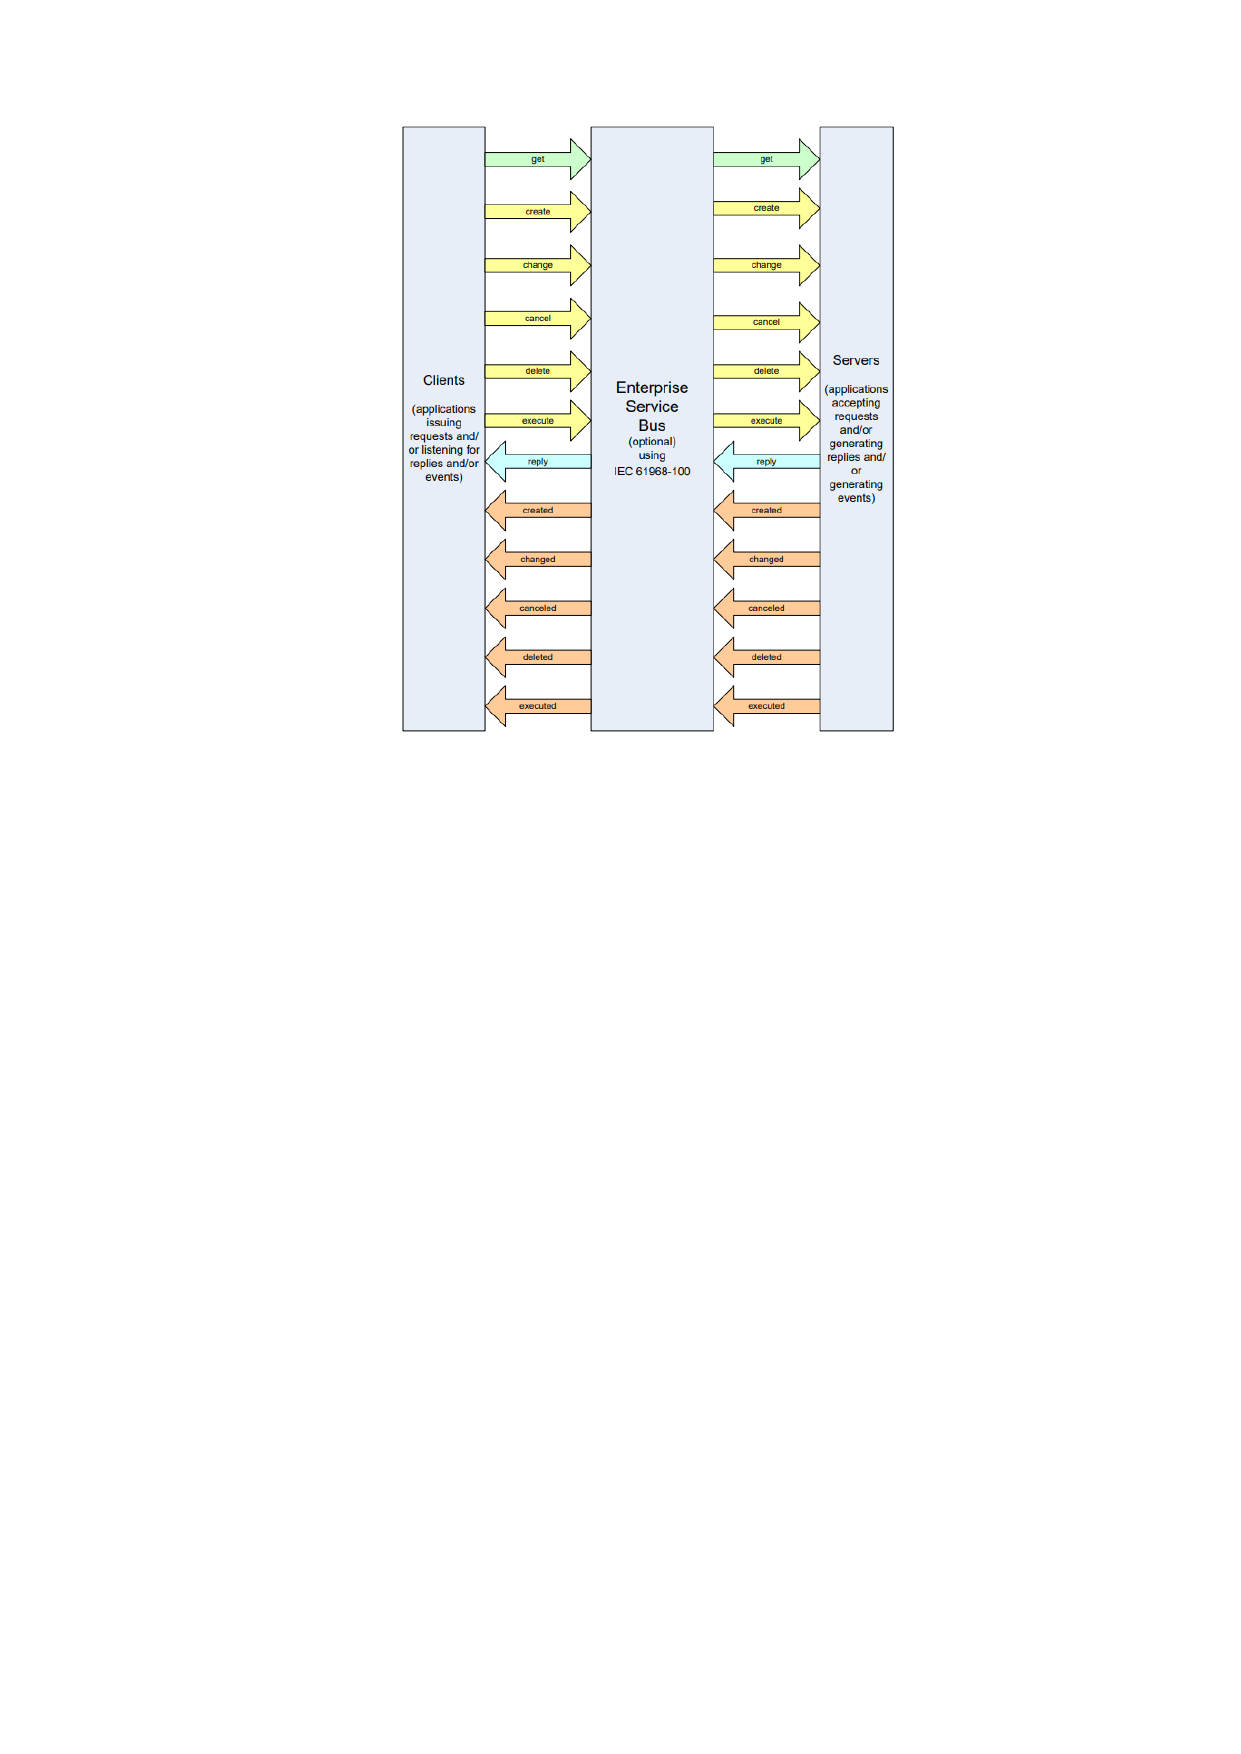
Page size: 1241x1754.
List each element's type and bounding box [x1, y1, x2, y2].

picture [392, 118, 908, 743]
